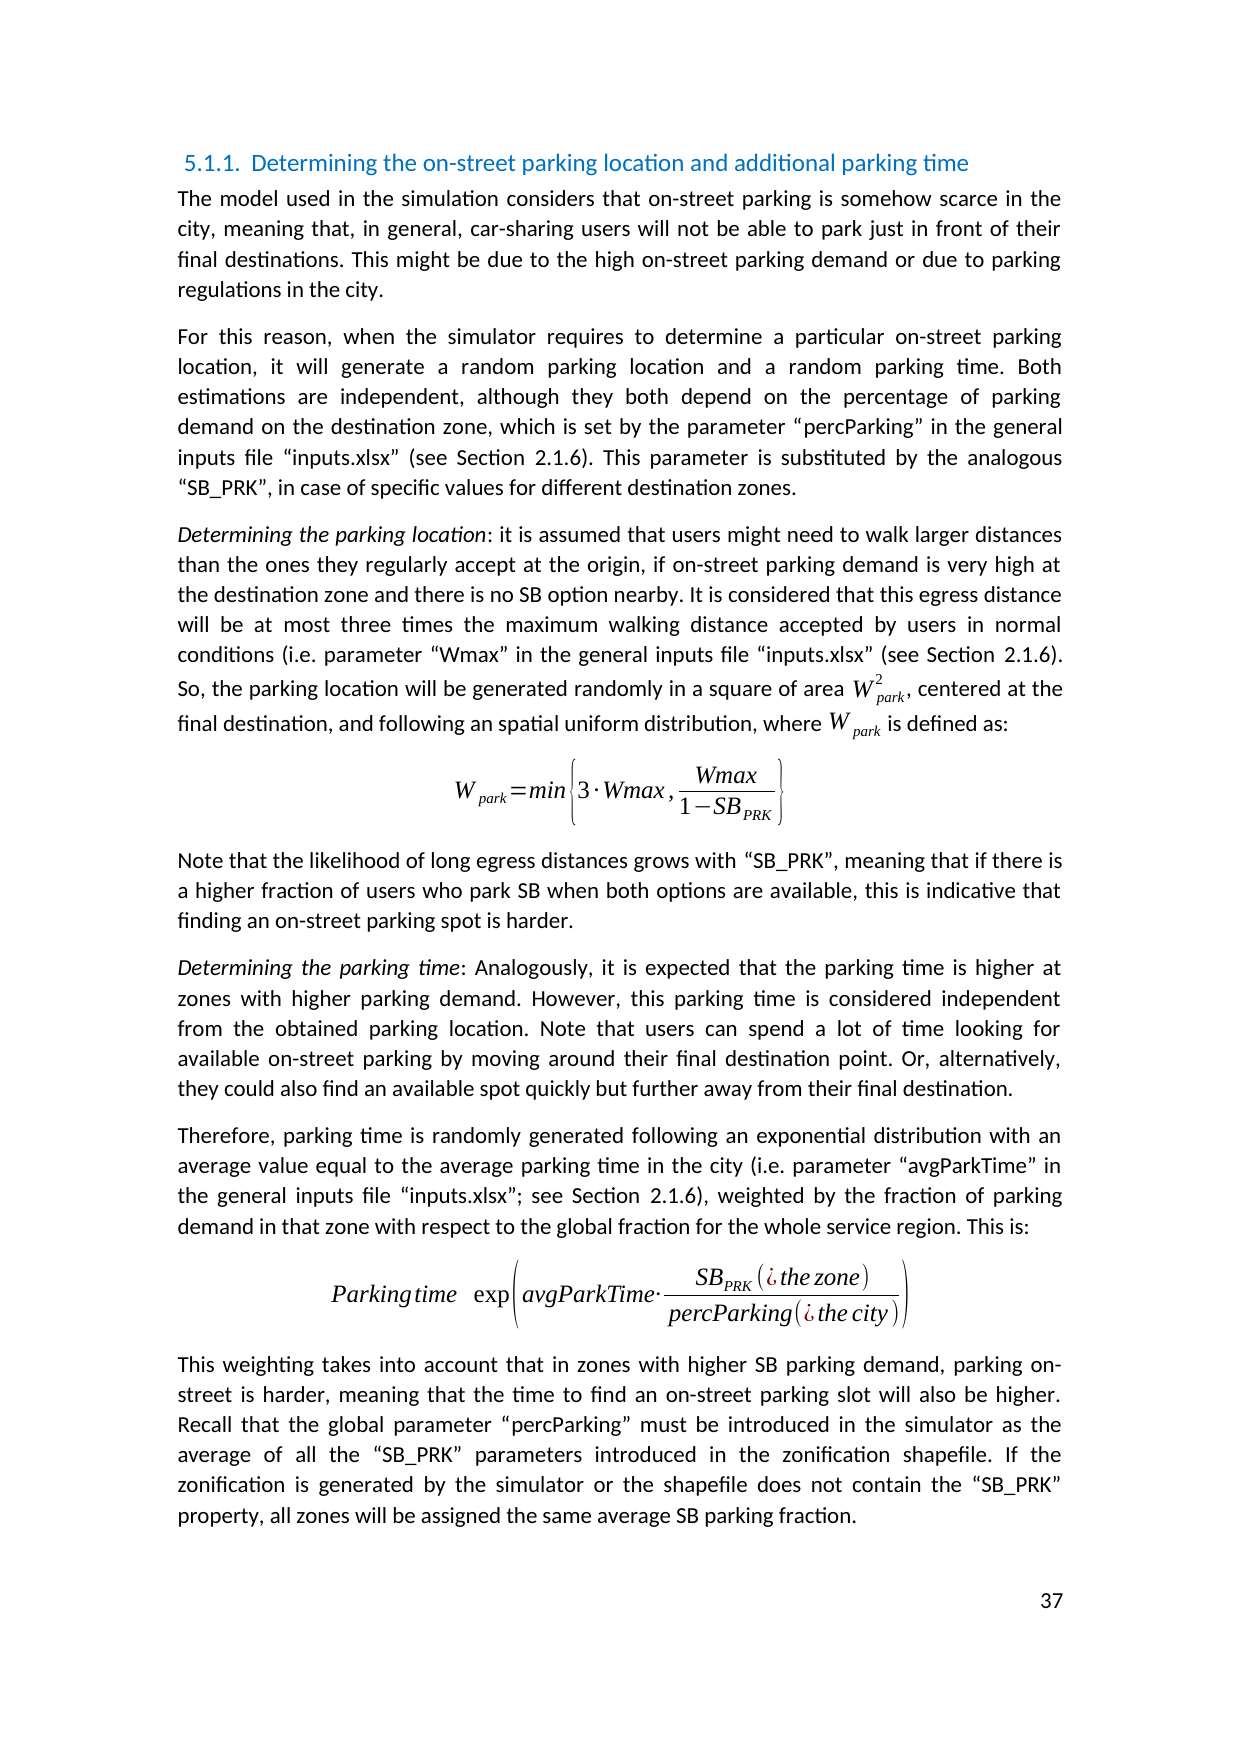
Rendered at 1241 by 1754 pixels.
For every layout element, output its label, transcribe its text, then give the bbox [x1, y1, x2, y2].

text Therefore, parking time is randomly generated following an exponential distribution with an average value equal to the average parking time in the city (i.e. parameter “avgParkTime” in the general inputs file “inputs.xlsx”; see Section 2.1.6), weighted by the fraction of parking demand in that zone with respect to the global fraction for the whole service region. This is: [177, 1121, 1063, 1240]
text For this reason, when the simulator requires to determine a particular on-street parking location, it will generate a random parking location and a random parking time. Both estimations are independent, although they both depend on the percentage of parking demand on the destination zone, which is set by the parameter “percParking” in the general inputs file “inputs.xlsx” (see Section 2.1.6). This parameter is substituted by the analogous “SB_PRK”, in case of specific values for different destination zones. [177, 322, 1063, 501]
text The model used in the simulation considers that on-street parking is somehow scarce in the city, meaning that, in general, car-sharing users will not be able to park just in front of their final destinations. This might be due to the high on-street parking demand or due to parking regulations in the city. [177, 184, 1063, 303]
subtitle Determining the on-street parking location and additional parking time [184, 148, 1063, 178]
text Note that the likelihood of long egress distances grows with “SB_PRK”, meaning that if there is a higher fraction of users who park SB when both options are available, this is indicative that finding an on-street parking spot is harder. [177, 846, 1063, 934]
text Determining the parking location: it is assumed that users might need to walk larger distances than the ones they regularly accept at the origin, if on-street parking demand is very high at the destination zone and there is no SB option nearby. It is considered that this egress distance will be at most three times the maximum walking distance accepted by users in normal conditions (i.e. parameter “Wmax” in the general inputs file “inputs.xlsx” (see Section 2.1.6). So, the parking location will be generated randomly in a square of area , centered at the final destination, and following an spatial uniform distribution, where is defined as: [177, 520, 1063, 739]
text This weighting takes into account that in zones with higher SB parking demand, parking on-street is harder, meaning that the time to find an on-street parking slot will also be higher. Recall that the global parameter “percParking” must be introduced in the simulator as the average of all the “SB_PRK” parameters introduced in the zonification shapefile. If the zonification is generated by the simulator or the shapefile does not contain the “SB_PRK” property, all zones will be assigned the same average SB parking fraction. [177, 1350, 1063, 1529]
text Determining the parking time: Analogously, it is expected that the parking time is higher at zones with higher parking demand. However, this parking time is considered independent from the obtained parking location. Note that users can spend a lot of time looking for available on-street parking by moving around their final destination point. Or, alternatively, they could also find an available spot quickly but further away from their final destination. [177, 953, 1063, 1102]
